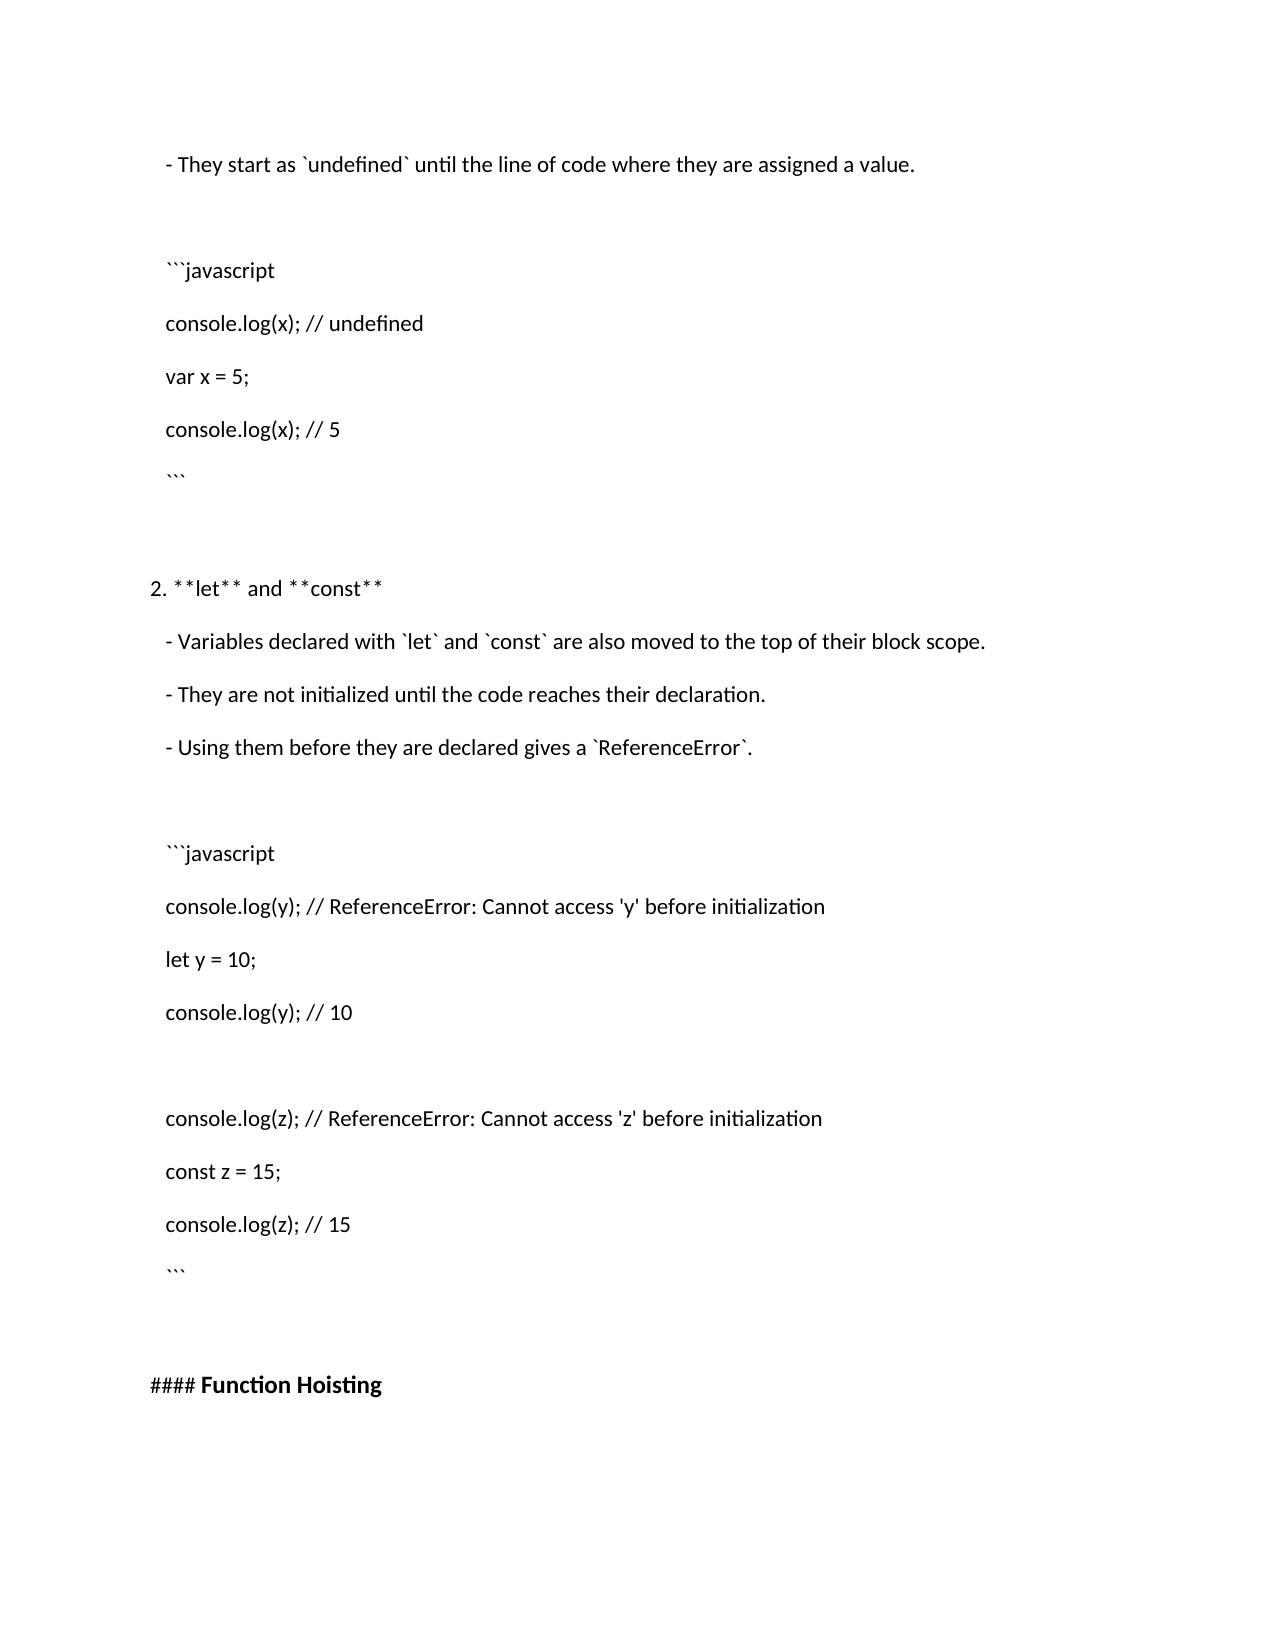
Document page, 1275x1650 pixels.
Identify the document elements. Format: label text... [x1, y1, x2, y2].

text console.log(z); // ReferenceError: Cannot access 'z' before initialization [150, 1104, 1125, 1132]
text - Variables declared with `let` and `const` are also moved to the top of their block scope. [150, 627, 1125, 655]
text const z = 15; [150, 1157, 1125, 1185]
text ```javascript [150, 839, 1125, 867]
text console.log(z); // 15 [150, 1210, 1125, 1238]
text #### Function Hoisting [150, 1369, 1125, 1400]
text let y = 10; [150, 945, 1125, 973]
text 2. **let** and **const** [150, 574, 1125, 602]
text ```javascript [150, 256, 1125, 284]
text console.log(x); // undefined [150, 309, 1125, 337]
text ``` [150, 468, 1125, 496]
text - They start as `undefined` until the line of code where they are assigned a value. [150, 150, 1125, 178]
text ``` [150, 1263, 1125, 1291]
text var x = 5; [150, 362, 1125, 390]
text - Using them before they are declared gives a `ReferenceError`. [150, 733, 1125, 761]
text console.log(x); // 5 [150, 415, 1125, 443]
text - They are not initialized until the code reaches their declaration. [150, 680, 1125, 708]
text console.log(y); // 10 [150, 998, 1125, 1026]
text console.log(y); // ReferenceError: Cannot access 'y' before initialization [150, 892, 1125, 920]
